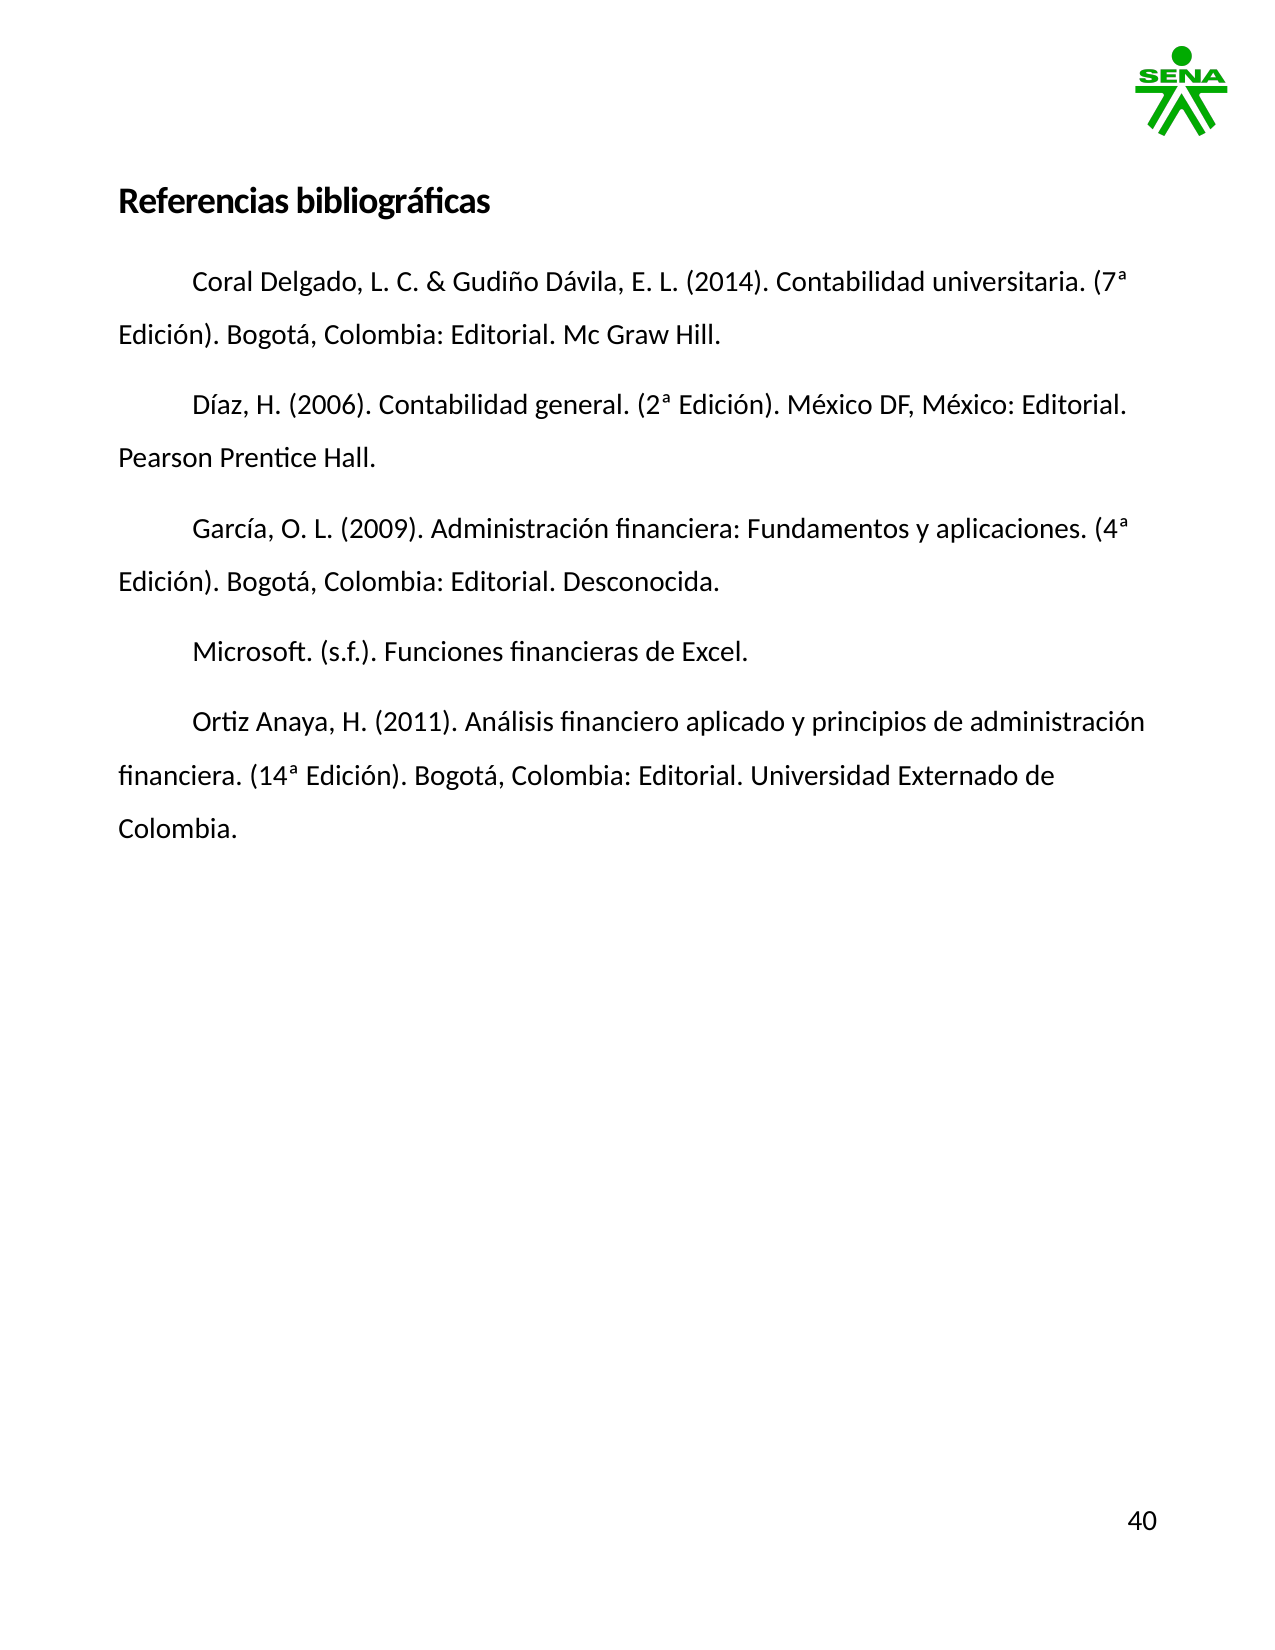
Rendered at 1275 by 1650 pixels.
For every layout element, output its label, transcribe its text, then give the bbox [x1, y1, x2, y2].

text Ortiz Anaya, H. (2011). Análisis financiero aplicado y principios de administración financiera. (14ª Edición). Bogotá, Colombia: Editorial. Universidad Externado de Colombia. [118, 703, 1157, 846]
text Díaz, H. (2006). Contabilidad general. (2ª Edición). México DF, México: Editorial. Pearson Prentice Hall. [118, 386, 1157, 475]
subtitle Referencias bibliográficas [118, 177, 1157, 223]
text Coral Delgado, L. C. & Gudiño Dávila, E. L. (2014). Contabilidad universitaria. (7ª Edición). Bogotá, Colombia: Editorial. Mc Graw Hill. [118, 263, 1157, 352]
text Microsoft. (s.f.). Funciones financieras de Excel. [118, 633, 1157, 669]
picture [1135, 46, 1228, 136]
text García, O. L. (2009). Administración financiera: Fundamentos y aplicaciones. (4ª Edición). Bogotá, Colombia: Editorial. Desconocida. [118, 510, 1157, 599]
